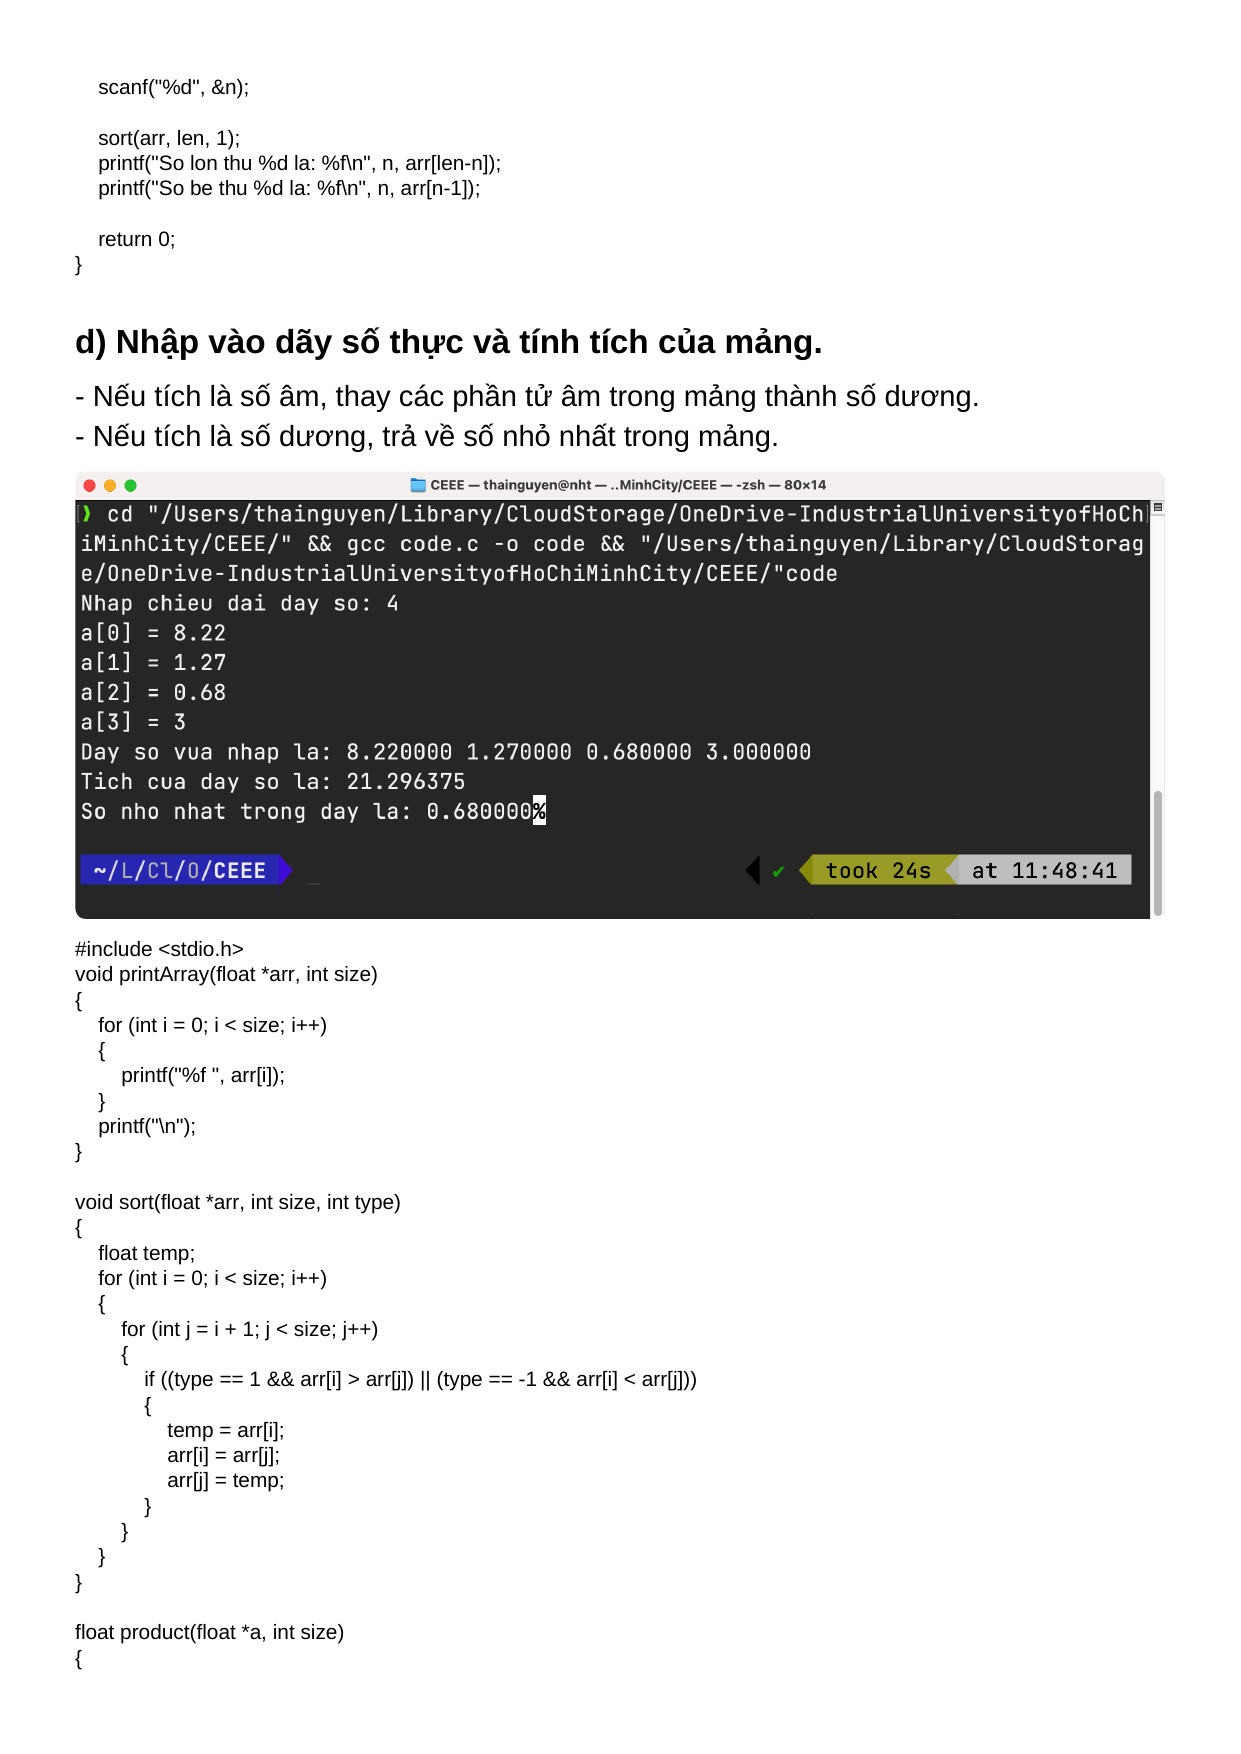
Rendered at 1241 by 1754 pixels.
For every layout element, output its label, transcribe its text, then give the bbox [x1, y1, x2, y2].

text } [75, 1544, 1165, 1568]
text { [75, 1342, 1165, 1366]
text } [75, 1569, 1165, 1593]
text printf("%f ", arr[i]); [75, 1063, 1165, 1087]
text arr[i] = arr[j]; [75, 1443, 1165, 1467]
text } [75, 1519, 1165, 1543]
text } [75, 1089, 1165, 1113]
text for (int i = 0; i < size; i++) [75, 1013, 1165, 1037]
text { [75, 1215, 1165, 1239]
text } [75, 252, 1165, 276]
text printf("\n"); [75, 1114, 1165, 1138]
text for (int j = i + 1; j < size; j++) [75, 1316, 1165, 1340]
text float product(float *a, int size) [75, 1620, 1165, 1644]
text #include <stdio.h> [75, 937, 1165, 961]
text scanf("%d", &n); [75, 75, 1165, 99]
text { [75, 1291, 1165, 1315]
picture [75, 471, 1165, 919]
text arr[j] = temp; [75, 1468, 1165, 1492]
text { [75, 987, 1165, 1011]
text temp = arr[i]; [75, 1418, 1165, 1442]
text d) Nhập vào dãy số thực và tính tích của mảng. [75, 322, 1165, 361]
text return 0; [75, 227, 1165, 251]
text { [75, 1646, 1165, 1669]
text } [75, 1494, 1165, 1518]
text printf("So lon thu %d la: %f\n", n, arr[len-n]); [75, 151, 1165, 175]
text float temp; [75, 1241, 1165, 1264]
text printf("So be thu %d la: %f\n", n, arr[n-1]); [75, 176, 1165, 200]
text for (int i = 0; i < size; i++) [75, 1266, 1165, 1290]
text if ((type == 1 && arr[i] > arr[j]) || (type == -1 && arr[i] < arr[j])) [75, 1367, 1165, 1391]
text void sort(float *arr, int size, int type) [75, 1190, 1165, 1214]
text - Nếu tích là số âm, thay các phần tử âm trong mảng thành số dương. [75, 379, 1165, 413]
text { [75, 1392, 1165, 1416]
text sort(arr, len, 1); [75, 126, 1165, 149]
text - Nếu tích là số dương, trả về số nhỏ nhất trong mảng. [75, 419, 1165, 453]
text void printArray(float *arr, int size) [75, 962, 1165, 986]
text } [75, 1139, 1165, 1163]
text { [75, 1038, 1165, 1062]
